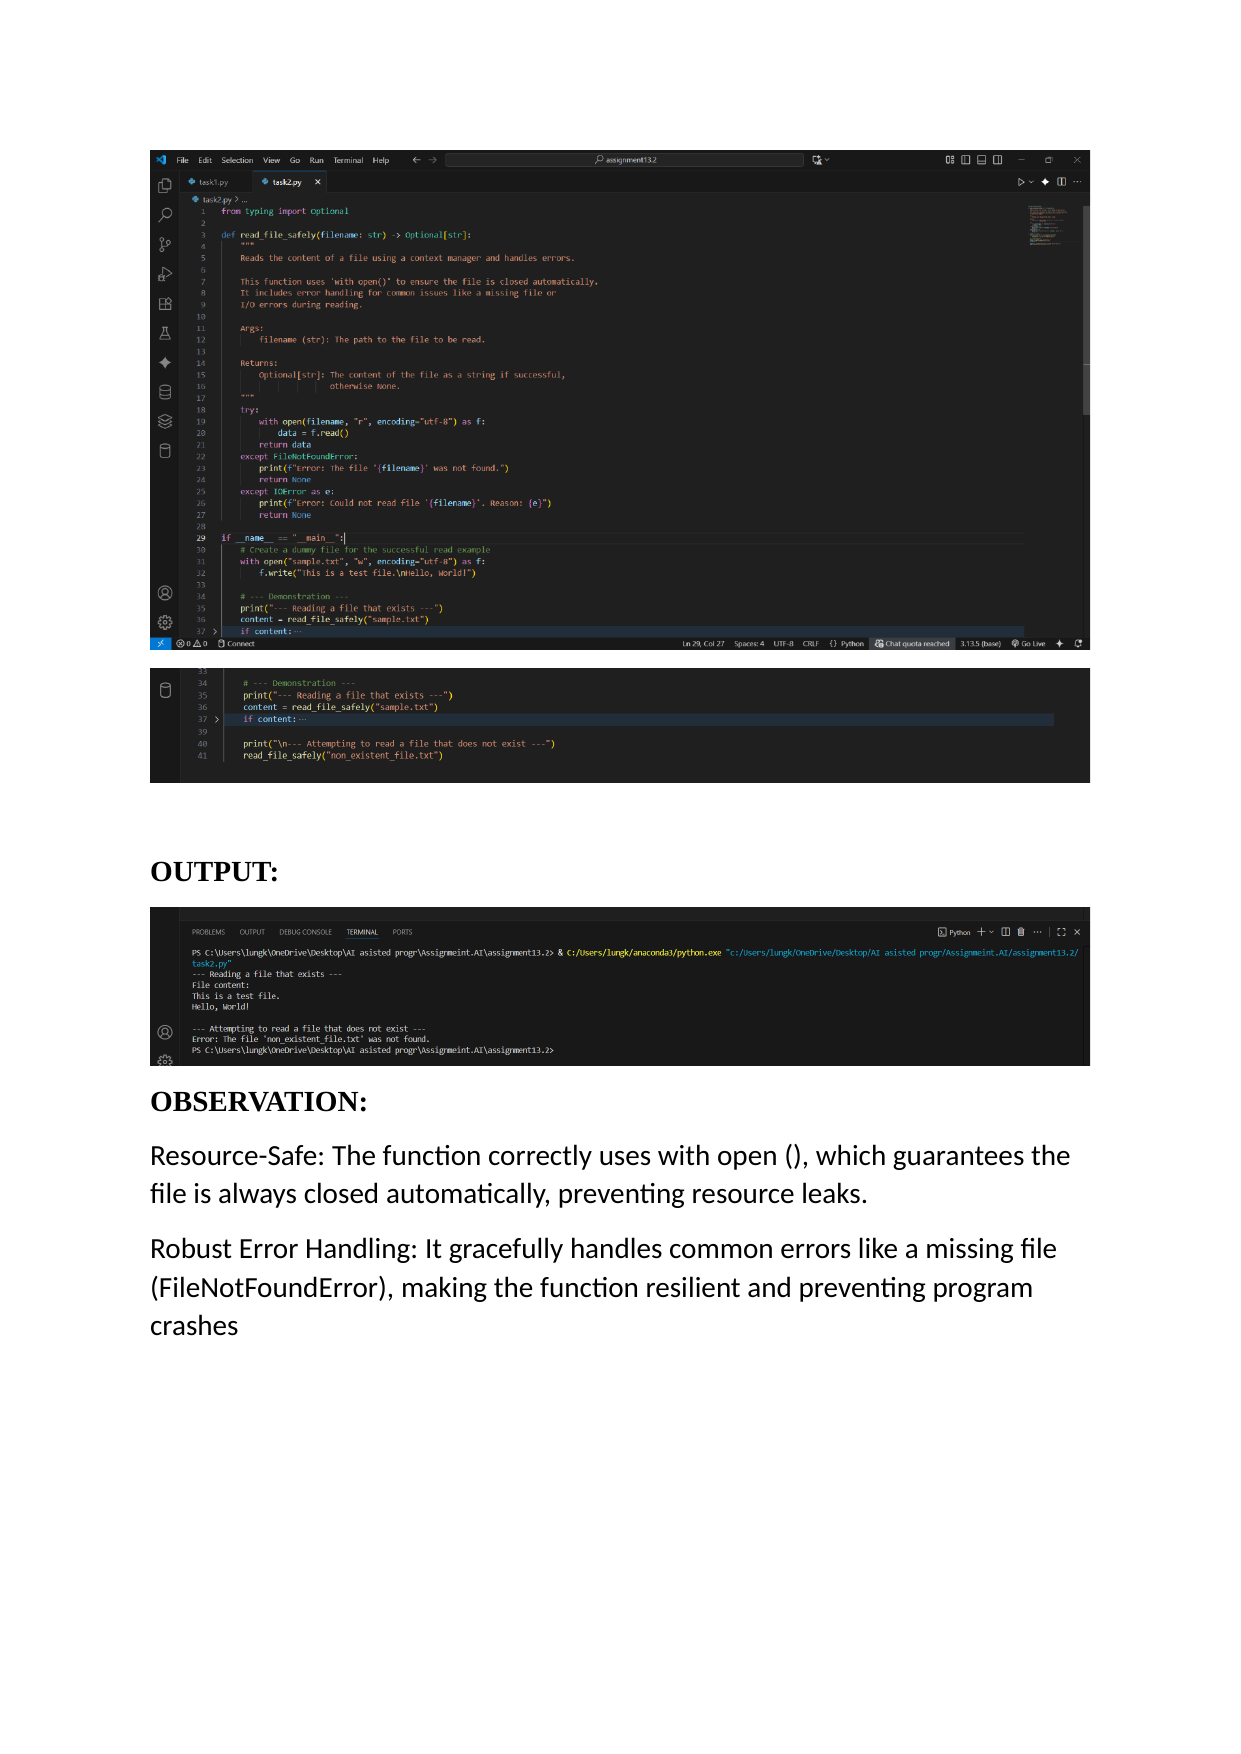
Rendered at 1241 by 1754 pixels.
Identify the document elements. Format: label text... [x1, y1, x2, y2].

text Resource-Safe: The function correctly uses with open (), which guarantees the file is always closed automatically, preventing resource leaks. [150, 1137, 1090, 1211]
text Robust Error Handling: It gracefully handles common errors like a missing file (FileNotFoundError), making the function resilient and preventing program crashes [150, 1231, 1090, 1343]
picture [150, 907, 1091, 1066]
text OBSERVATION: [150, 1084, 1090, 1118]
text OUTPUT: [150, 854, 1090, 888]
picture [150, 668, 1091, 783]
picture [150, 150, 1091, 650]
